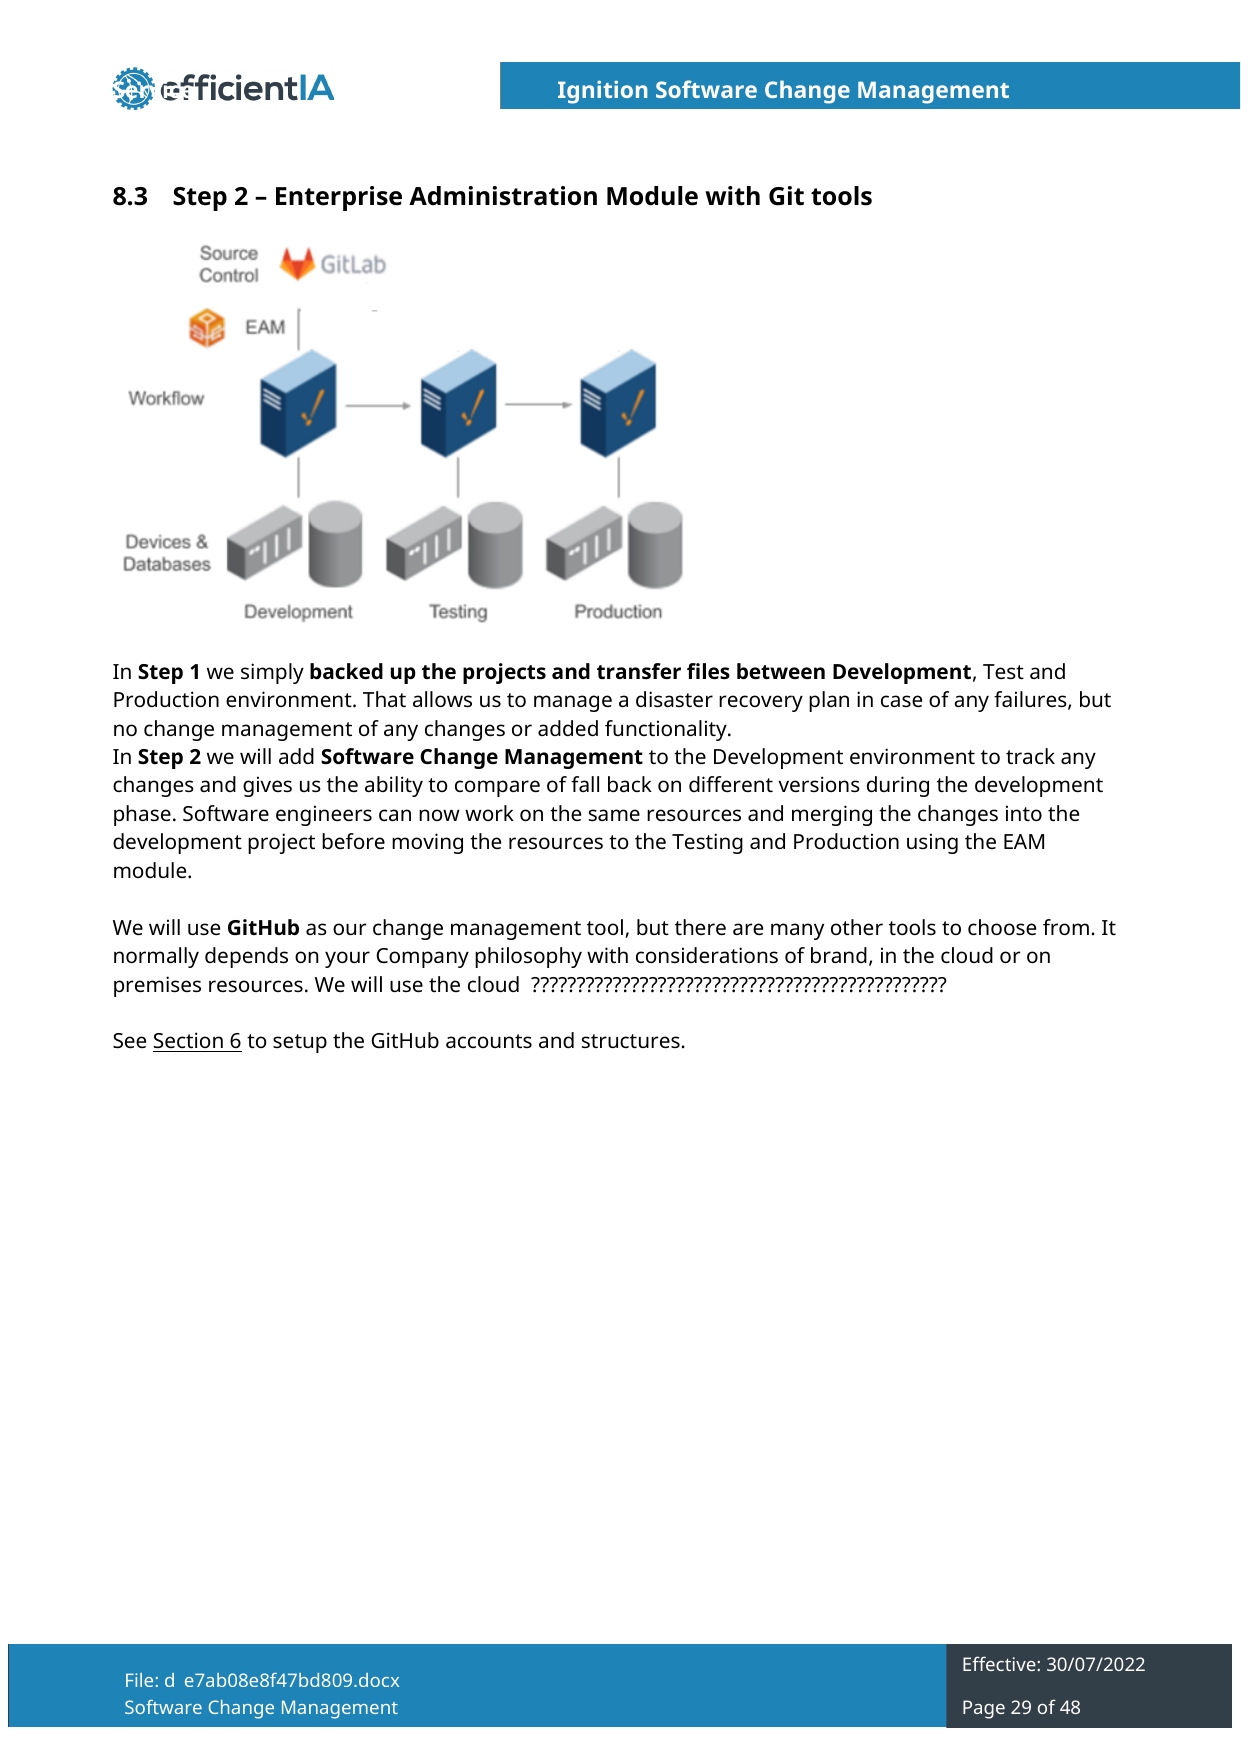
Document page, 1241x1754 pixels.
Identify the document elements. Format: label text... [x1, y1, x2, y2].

text In Step 2 we will add Software Change Management to the Development environment to track any changes and gives us the ability to compare of fall back on different versions during the development phase. Software engineers can now work on the same resources and merging the changes into the development project before moving the resources to the Testing and Production using the EAM module. [112, 742, 1128, 884]
picture [500, 62, 1241, 109]
text See Section 6 to setup the GitHub accounts and structures. [112, 1027, 1128, 1055]
text We will use GitHub as our change management tool, but there are many other tools to choose from. It normally depends on your Company philosophy with considerations of brand, in the cloud or on premises resources. We will use the cloud ?????????????????????????????????????????????? [112, 913, 1128, 998]
picture [112, 241, 700, 629]
text In Step 1 we simply backed up the projects and transfer files between Development, Test and Production environment. That allows us to manage a disaster recovery plan in case of any failures, but no change management of any changes or added functionality. [112, 657, 1128, 742]
subtitle Step 2 – Enterprise Administration Module with Git tools [112, 178, 1128, 212]
picture [112, 67, 335, 110]
picture [8, 1644, 1232, 1728]
